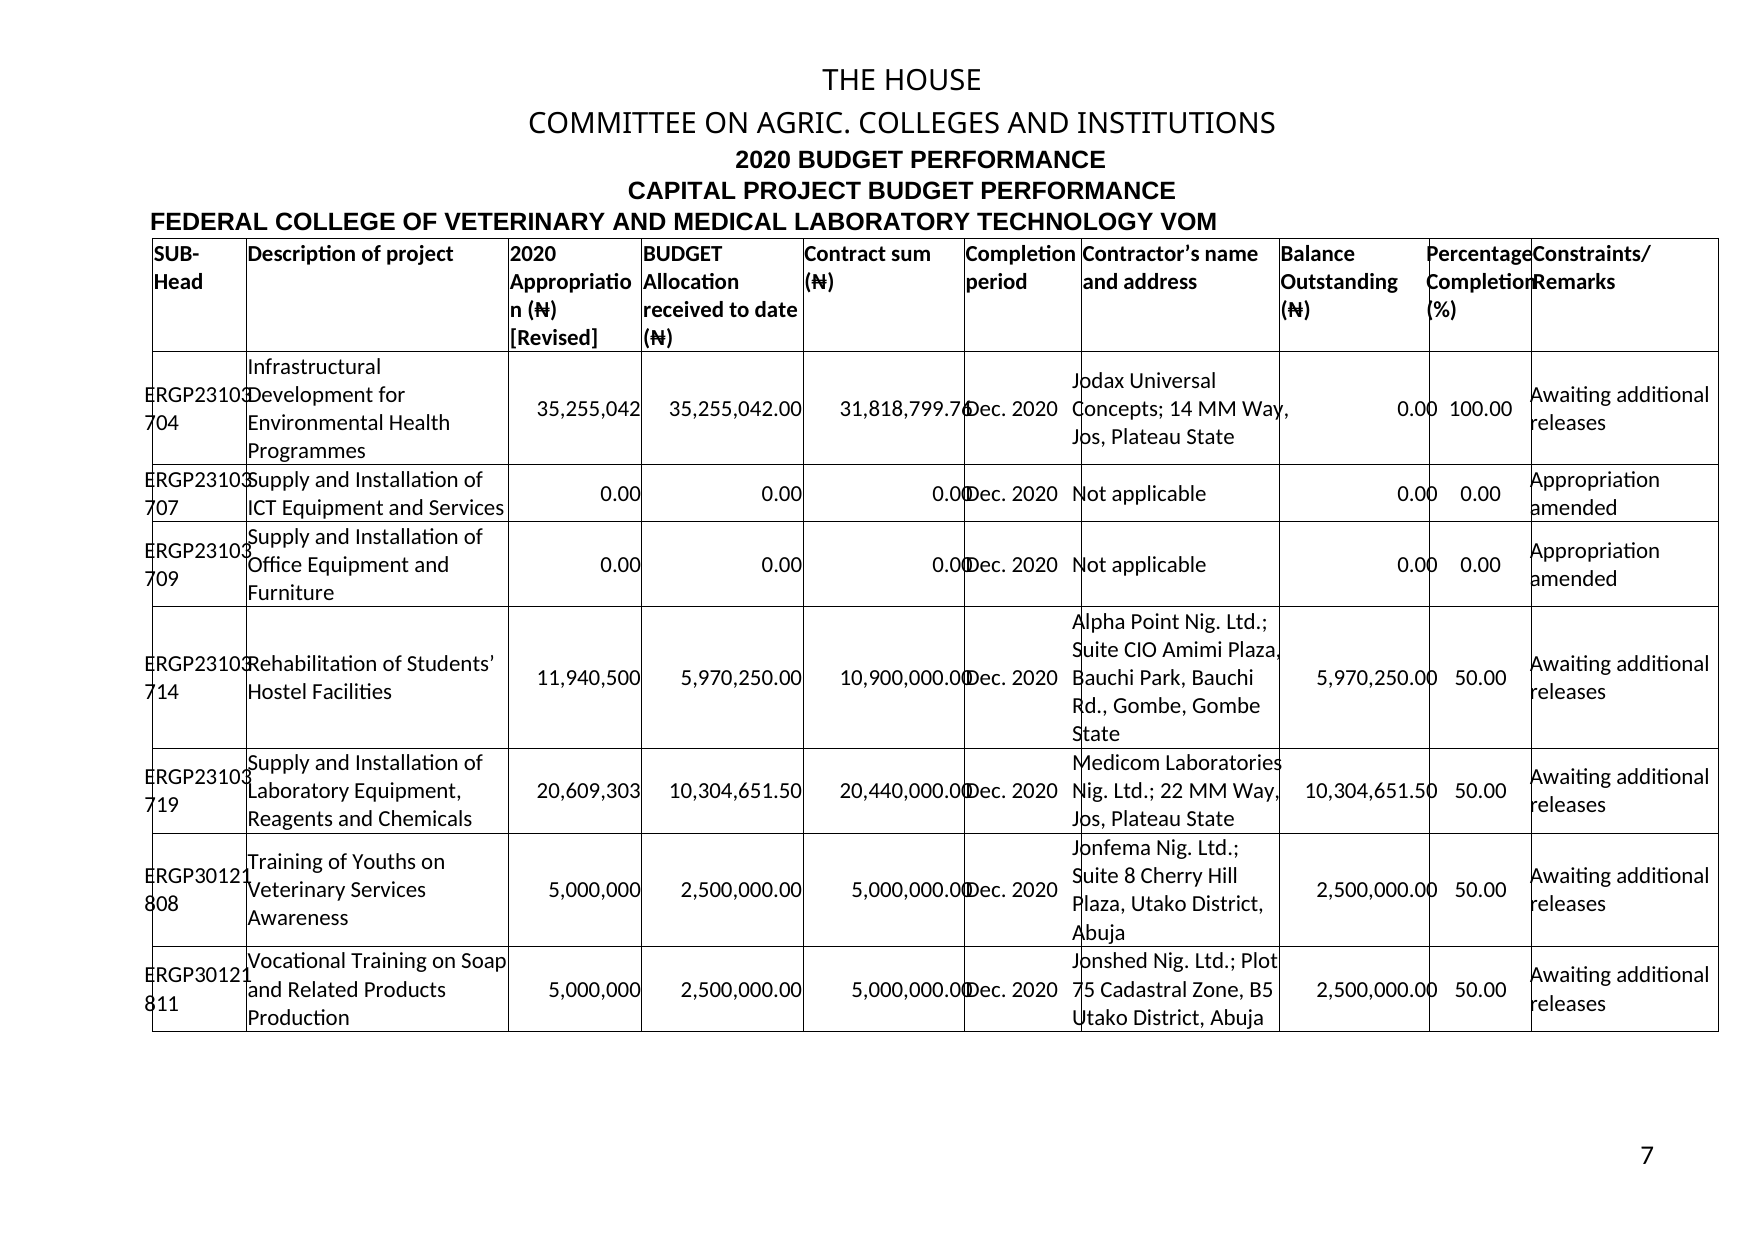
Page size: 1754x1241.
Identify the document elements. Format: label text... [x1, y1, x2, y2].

table_header 2020 Appropriation (₦) [Revised] [509, 239, 641, 351]
text 2020 BUDGET PERFORMANCE [187, 145, 1654, 173]
table_cell 0.00 [642, 522, 803, 606]
text THE HOUSE [150, 59, 1654, 99]
table_cell Supply and Installation of Office Equipment and Furniture [247, 522, 508, 606]
table_cell 20,609,303 [509, 749, 641, 832]
table_cell 0.00 [509, 522, 641, 606]
table_cell 100.00 [1430, 352, 1531, 464]
table_header Description of project [247, 239, 508, 351]
table_cell 35,255,042 [509, 352, 641, 464]
table_cell Jodax Universal Concepts; 14 MM Way, Jos, Plateau State [1082, 352, 1279, 464]
table_cell 0.00 [1280, 522, 1429, 606]
table_cell Vocational Training on Soap and Related Products Production [247, 947, 508, 1031]
table_cell 5,970,250.00 [642, 607, 803, 747]
table_cell Supply and Installation of ICT Equipment and Services [247, 465, 508, 521]
table_cell Rehabilitation of Students’ Hostel Facilities [247, 607, 508, 747]
table_cell ERGP23103704 [153, 352, 246, 464]
table_cell ERGP23103714 [153, 607, 246, 747]
table_header Constraints/ Remarks [1532, 239, 1718, 351]
table_cell 10,900,000.00 [804, 607, 964, 747]
table_cell 0.00 [1280, 465, 1429, 521]
table_header Contract sum (₦) [804, 239, 964, 351]
text FEDERAL COLLEGE OF VETERINARY AND MEDICAL LABORATORY TECHNOLOGY VOM [150, 207, 1654, 236]
table_cell Not applicable [1082, 522, 1279, 606]
table_header SUB-Head [153, 239, 246, 351]
table_header Balance Outstanding (₦) [1280, 239, 1429, 351]
table_cell Alpha Point Nig. Ltd.; Suite CIO Amimi Plaza, Bauchi Park, Bauchi Rd., Gombe, Gombe State [1082, 607, 1279, 747]
table_cell 35,255,042.00 [642, 352, 803, 464]
table_cell Awaiting additional releases [1532, 749, 1718, 832]
table_cell 50.00 [1430, 607, 1531, 747]
table_cell 2,500,000.00 [1280, 947, 1429, 1031]
table_cell Jonshed Nig. Ltd.; Plot 75 Cadastral Zone, B5 Utako District, Abuja [1082, 947, 1279, 1031]
table_cell Awaiting additional releases [1532, 607, 1718, 747]
table_cell Awaiting additional releases [1532, 947, 1718, 1031]
table_cell 31,818,799.76 [804, 352, 964, 464]
table_cell 0.00 [1430, 522, 1531, 606]
table_cell Medicom Laboratories Nig. Ltd.; 22 MM Way, Jos, Plateau State [1082, 749, 1279, 832]
table_header Completion period [965, 239, 1081, 351]
table_header BUDGET Allocation received to date (₦) [642, 239, 803, 351]
table_cell 0.00 [1280, 352, 1429, 464]
table_cell ERGP23103709 [153, 522, 246, 606]
table_cell Dec. 2020 [965, 749, 1081, 832]
table_header Percentage Completion (%) [1430, 239, 1531, 351]
table_cell 5,000,000.00 [804, 834, 964, 946]
text COMMITTEE ON AGRIC. COLLEGES AND INSTITUTIONS [150, 102, 1654, 142]
table_cell 2,500,000.00 [642, 834, 803, 946]
table_cell Not applicable [1082, 465, 1279, 521]
table_cell Jonfema Nig. Ltd.; Suite 8 Cherry Hill Plaza, Utako District, Abuja [1082, 834, 1279, 946]
table_cell 0.00 [642, 465, 803, 521]
table_cell 50.00 [1430, 749, 1531, 832]
table_cell Dec. 2020 [965, 352, 1081, 464]
table_cell Dec. 2020 [965, 522, 1081, 606]
table_cell 5,000,000 [509, 947, 641, 1031]
table_cell 10,304,651.50 [642, 749, 803, 832]
table_cell ERGP30121808 [153, 834, 246, 946]
table_cell ERGP30121811 [153, 947, 246, 1031]
table_cell 5,000,000 [509, 834, 641, 946]
table_cell Infrastructural Development for Environmental Health Programmes [247, 352, 508, 464]
table_cell 0.00 [804, 465, 964, 521]
table_cell 0.00 [804, 522, 964, 606]
table_cell Dec. 2020 [965, 834, 1081, 946]
table_cell Appropriation amended [1532, 522, 1718, 606]
table_cell 50.00 [1430, 834, 1531, 946]
table_cell 0.00 [1430, 465, 1531, 521]
text CAPITAL PROJECT BUDGET PERFORMANCE [150, 176, 1654, 204]
table_header Contractor’s name and address [1082, 239, 1279, 351]
table_cell Appropriation amended [1532, 465, 1718, 521]
table_cell Dec. 2020 [965, 607, 1081, 747]
table_cell Training of Youths on Veterinary Services Awareness [247, 834, 508, 946]
table_cell 50.00 [1430, 947, 1531, 1031]
table_cell Awaiting additional releases [1532, 352, 1718, 464]
table_cell 11,940,500 [509, 607, 641, 747]
table_cell 2,500,000.00 [642, 947, 803, 1031]
table_cell Dec. 2020 [965, 465, 1081, 521]
table_cell 0.00 [509, 465, 641, 521]
table_cell Supply and Installation of Laboratory Equipment, Reagents and Chemicals [247, 749, 508, 832]
table_cell ERGP23103719 [153, 749, 246, 832]
table_cell 5,000,000.00 [804, 947, 964, 1031]
table_cell ERGP23103707 [153, 465, 246, 521]
table_cell 2,500,000.00 [1280, 834, 1429, 946]
table_cell Awaiting additional releases [1532, 834, 1718, 946]
table_cell 5,970,250.00 [1280, 607, 1429, 747]
table_cell 20,440,000.00 [804, 749, 964, 832]
table_cell Dec. 2020 [965, 947, 1081, 1031]
table_cell 10,304,651.50 [1280, 749, 1429, 832]
